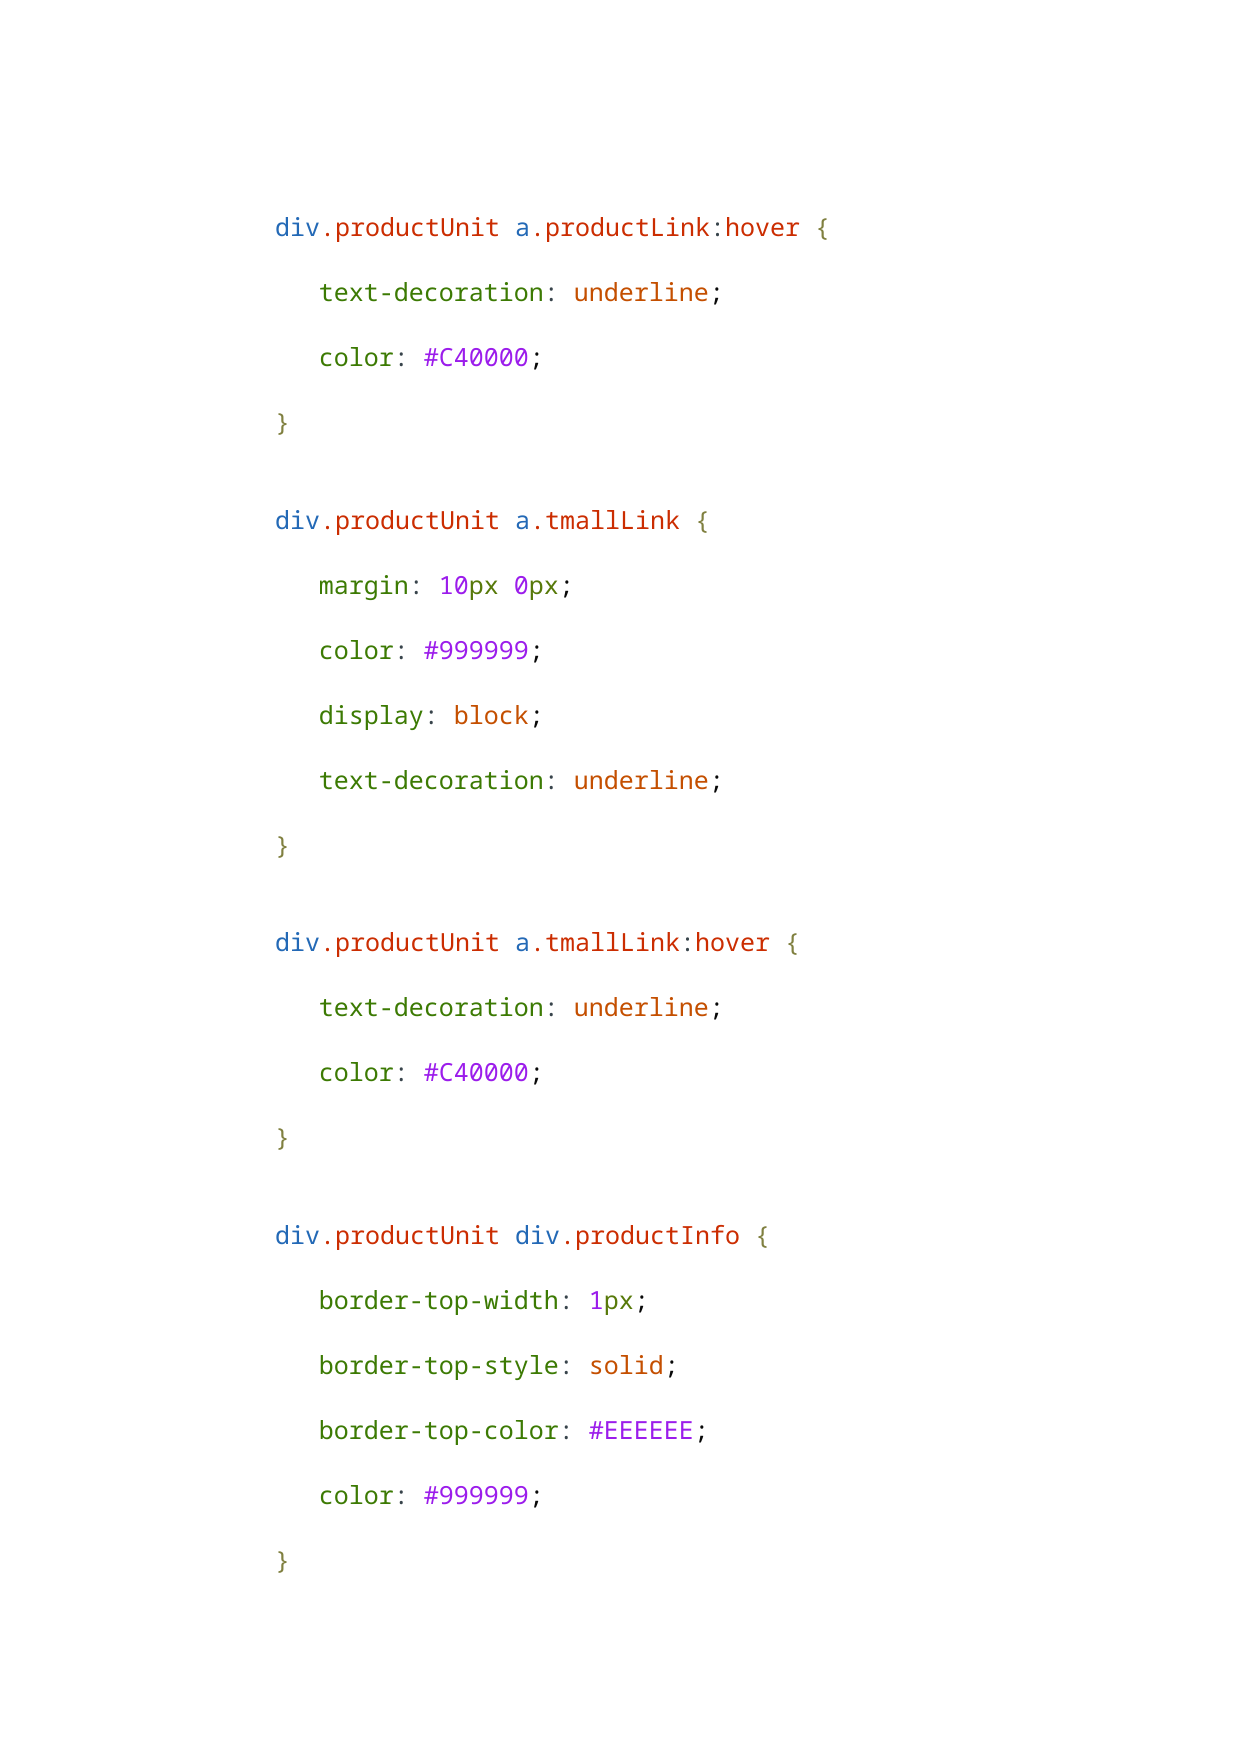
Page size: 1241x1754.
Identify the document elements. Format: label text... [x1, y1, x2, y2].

text } [187, 1104, 1053, 1169]
text margin: 10px 0px; [187, 552, 1053, 617]
text color: #999999; [187, 617, 1053, 682]
text div.productUnit a.productLink:hover { [187, 194, 1053, 259]
text } [187, 812, 1053, 877]
text text-decoration: underline; [187, 974, 1053, 1039]
text border-top-color: #EEEEEE; [187, 1397, 1053, 1462]
text border-top-width: 1px; [187, 1267, 1053, 1332]
text text-decoration: underline; [187, 747, 1053, 812]
text border-top-style: solid; [187, 1332, 1053, 1397]
text color: #C40000; [187, 1039, 1053, 1104]
text div.productUnit a.tmallLink { [187, 487, 1053, 552]
text color: #C40000; [187, 324, 1053, 389]
text color: #999999; [187, 1462, 1053, 1527]
text div.productUnit a.tmallLink:hover { [187, 909, 1053, 974]
text text-decoration: underline; [187, 259, 1053, 324]
text } [187, 389, 1053, 454]
text } [187, 1527, 1053, 1592]
text display: block; [187, 682, 1053, 747]
text div.productUnit div.productInfo { [187, 1202, 1053, 1267]
